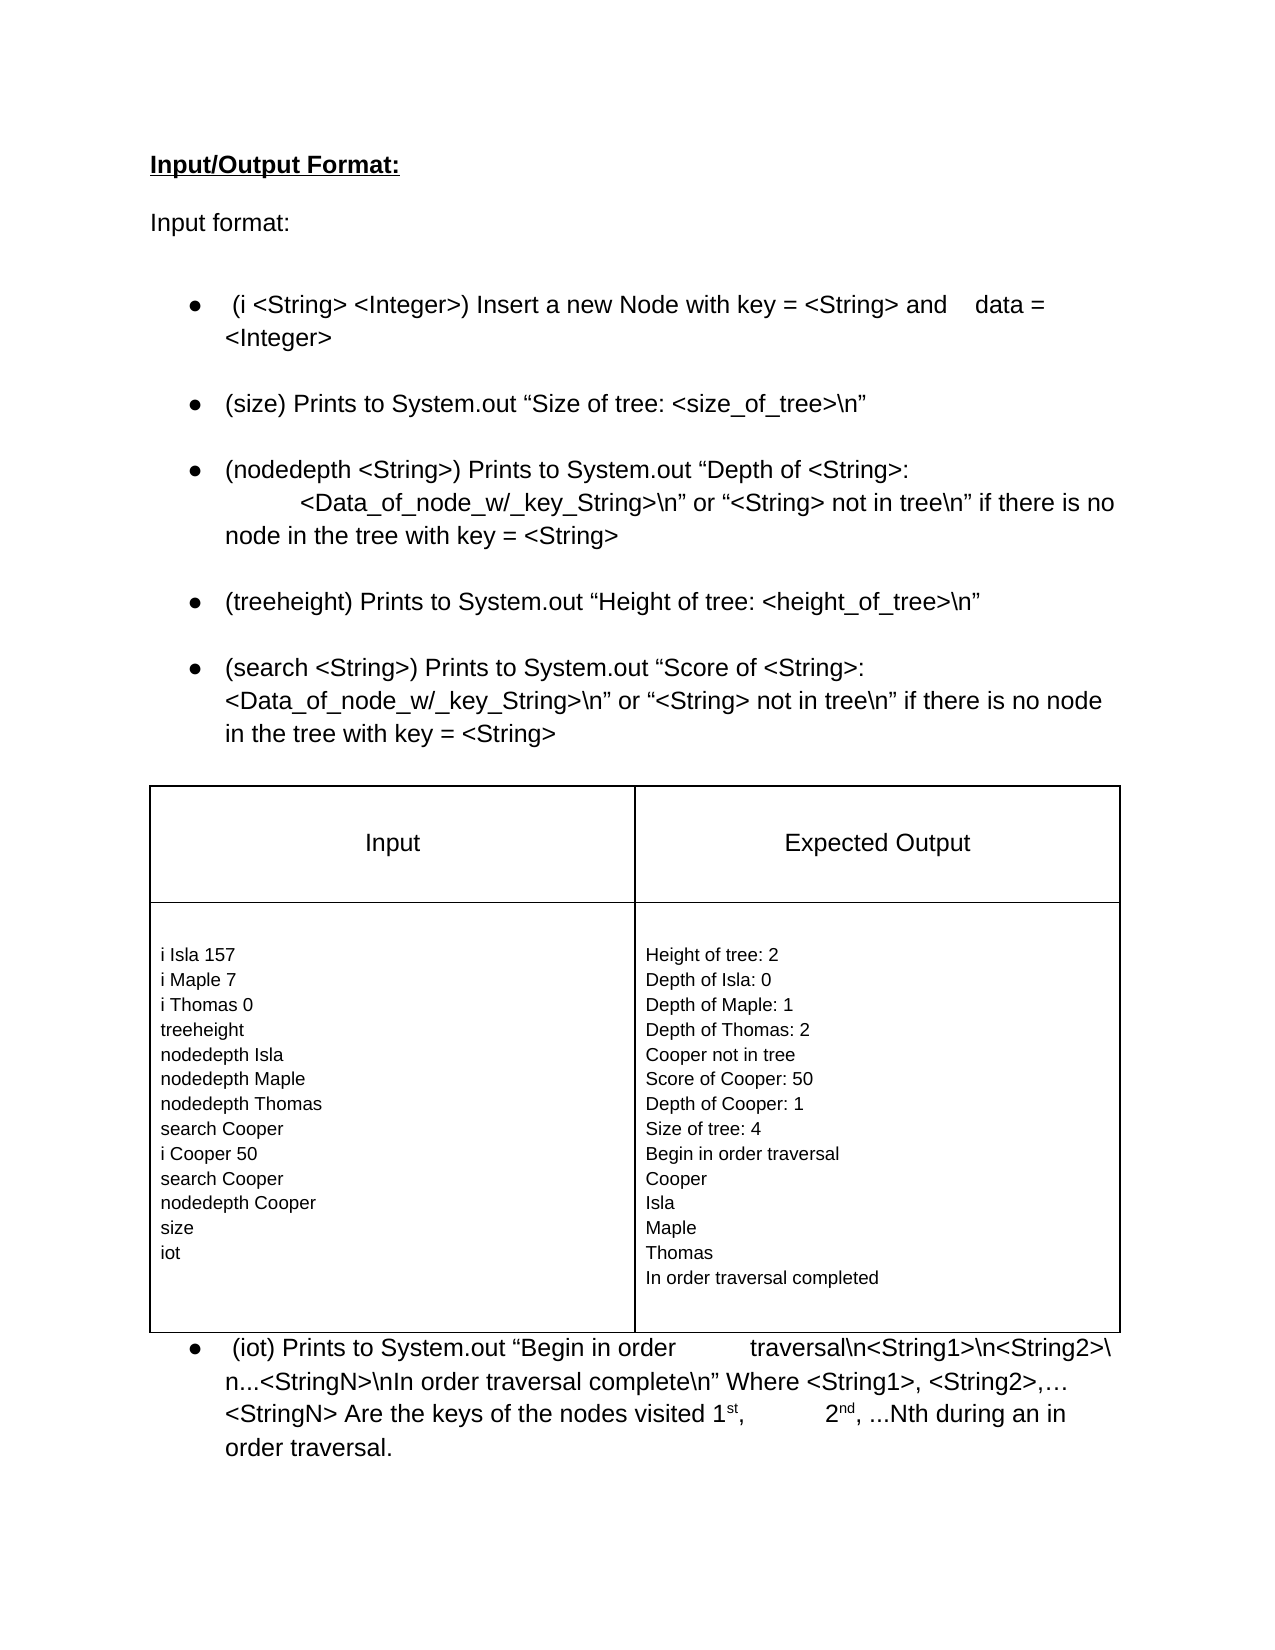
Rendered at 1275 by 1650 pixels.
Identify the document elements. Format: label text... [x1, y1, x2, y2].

list (search <String>) Prints to System.out “Score of <String>: <Data_of_node_w/_key_String>\n” or “<String> not in tree\n” if there is no node in the tree with key = <String> [187, 653, 1125, 781]
text Input format: [150, 207, 1125, 236]
list (iot) Prints to System.out “Begin in order traversal\n<String1>\n<String2>\n...<StringN>\nIn order traversal complete\n” Where <String1>, <String2>,…<StringN> Are the keys of the nodes visited 1st, 2nd, ...Nth during an in order traversal. [187, 1333, 1125, 1461]
list (treeheight) Prints to System.out “Height of tree: <height_of_tree>\n” [187, 587, 1125, 649]
list (nodedepth <String>) Prints to System.out “Depth of <String>: <Data_of_node_w/_key_String>\n” or “<String> not in tree\n” if there is no node in the tree with key = <String> [187, 455, 1125, 583]
table_cell Height of tree: 2 Depth of Isla: 0 Depth of Maple: 1 Depth of Thomas: 2 Cooper not in tree Score of Cooper: 50 Depth of Cooper: 1 Size of tree: 4 Begin in order traversal Cooper Isla Maple Thomas In order traversal completed [636, 903, 1119, 1332]
table_cell i Isla 157 i Maple 7 i Thomas 0 treeheight nodedepth Isla nodedepth Maple nodedepth Thomas search Cooper i Cooper 50 search Cooper nodedepth Cooper size iot [151, 903, 634, 1332]
list (size) Prints to System.out “Size of tree: <size_of_tree>\n” [187, 389, 1125, 451]
text Input/Output Format: [150, 150, 1125, 179]
table_header Expected Output [636, 787, 1119, 902]
table_header Input [151, 787, 634, 902]
list (i <String> <Integer>) Insert a new Node with key = <String> and data = <Integer> [187, 290, 1125, 385]
